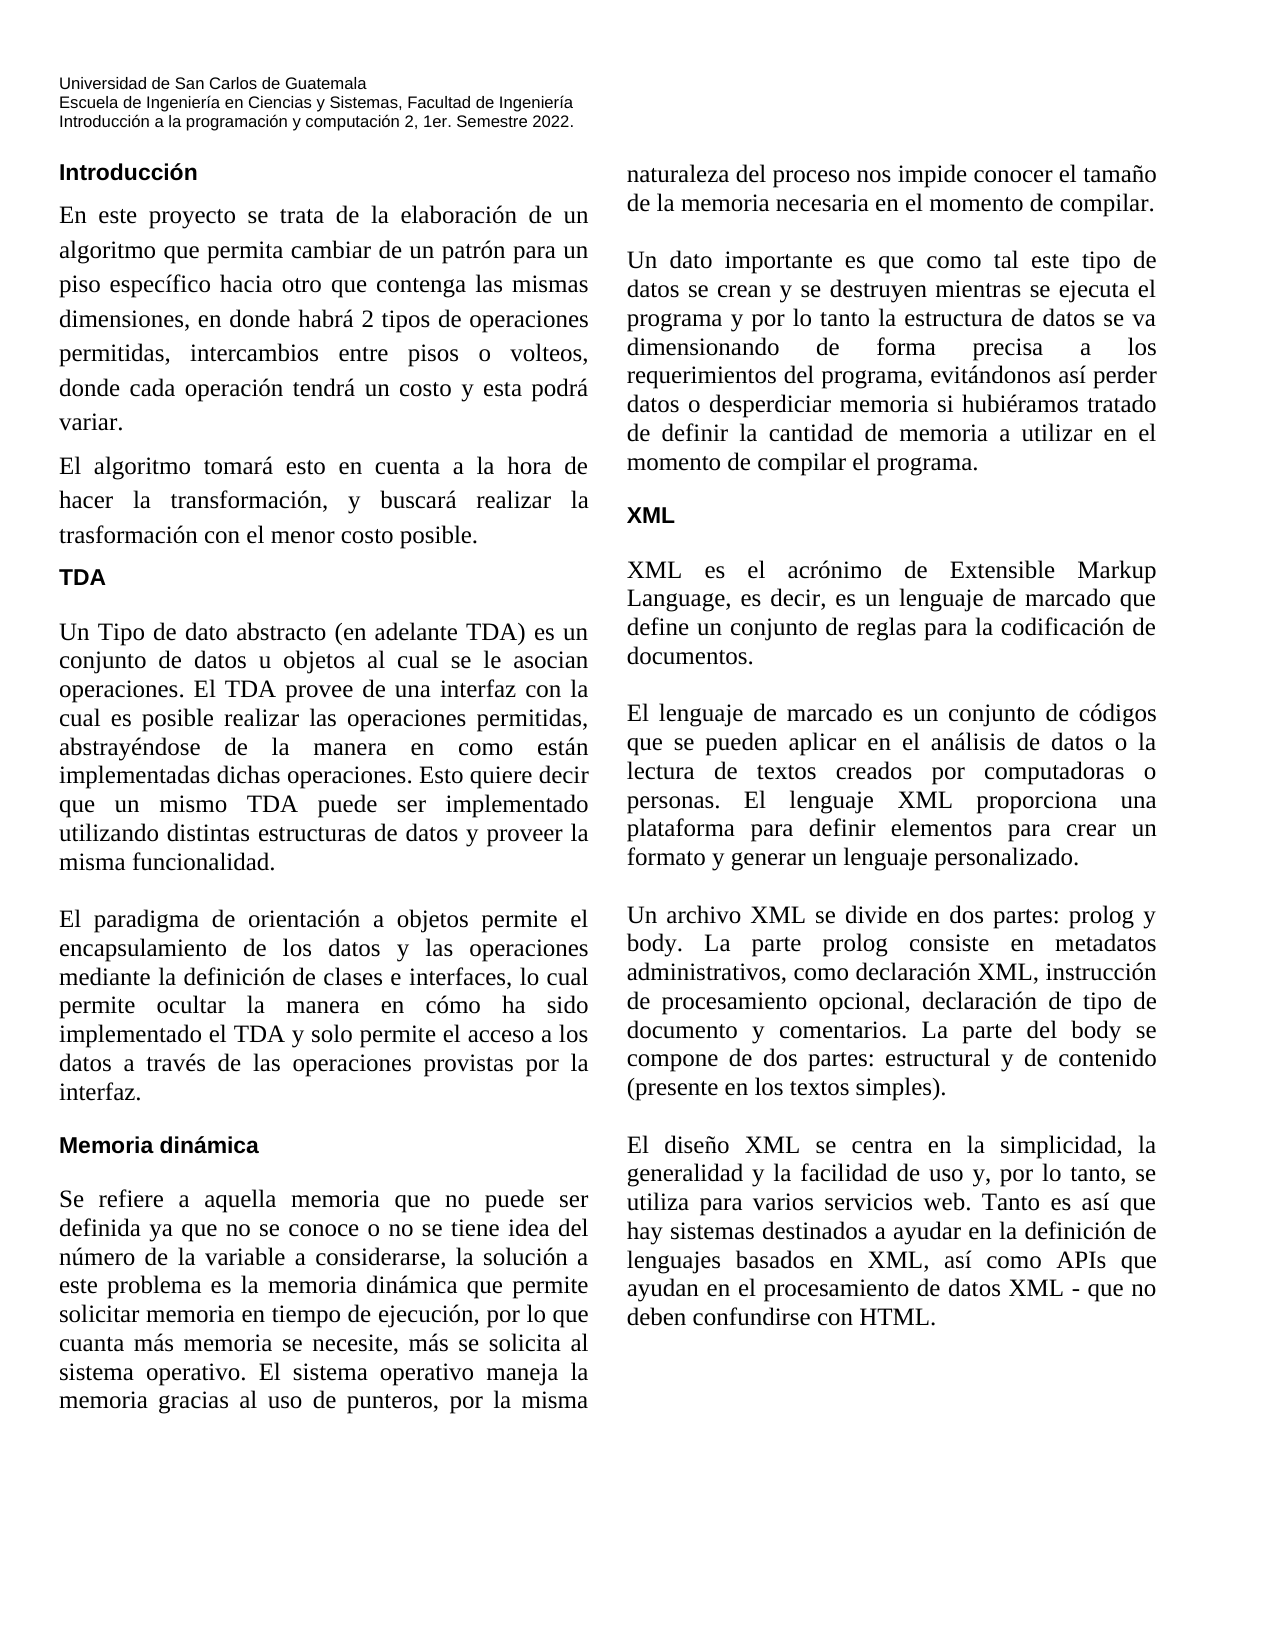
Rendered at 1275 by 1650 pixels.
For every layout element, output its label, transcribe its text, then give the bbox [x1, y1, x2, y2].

text Introducción [59, 159, 589, 186]
text Un Tipo de dato abstracto (en adelante TDA) es un conjunto de datos u objetos al cual se le asocian operaciones. El TDA provee de una interfaz con la cual es posible realizar las operaciones permitidas, abstrayéndose de la manera en como están implementadas dichas operaciones. Esto quiere decir que un mismo TDA puede ser implementado utilizando distintas estructuras de datos y proveer la misma funcionalidad. [59, 617, 589, 875]
text Un dato importante es que como tal este tipo de datos se crean y se destruyen mientras se ejecuta el programa y por lo tanto la estructura de datos se va dimensionando de forma precisa a los requerimientos del programa, evitándonos así perder datos o desperdiciar memoria si hubiéramos tratado de definir la cantidad de memoria a utilizar en el momento de compilar el programa. [627, 246, 1157, 476]
text Se refiere a aquella memoria que no puede ser definida ya que no se conoce o no se tiene idea del número de la variable a considerarse, la solución a este problema es la memoria dinámica que permite solicitar memoria en tiempo de ejecución, por lo que cuanta más memoria se necesite, más se solicita al sistema operativo. El sistema operativo maneja la memoria gracias al uso de punteros, por la misma naturaleza del proceso nos impide conocer el tamaño de la memoria necesaria en el momento de compilar. [627, 159, 1157, 217]
text TDA [59, 564, 589, 590]
text El lenguaje de marcado es un conjunto de códigos que se pueden aplicar en el análisis de datos o la lectura de textos creados por computadoras o personas. El lenguaje XML proporciona una plataforma para definir elementos para crear un formato y generar un lenguaje personalizado. [627, 698, 1157, 871]
text En este proyecto se trata de la elaboración de un algoritmo que permita cambiar de un patrón para un piso específico hacia otro que contenga las mismas dimensiones, en donde habrá 2 tipos de operaciones permitidas, intercambios entre pisos o volteos, donde cada operación tendrá un costo y esta podrá variar. [59, 200, 589, 436]
text El algoritmo tomará esto en cuenta a la hora de hacer la transformación, y buscará realizar la trasformación con el menor costo posible. [59, 451, 589, 549]
text Memoria dinámica [59, 1132, 589, 1158]
text Se refiere a aquella memoria que no puede ser definida ya que no se conoce o no se tiene idea del número de la variable a considerarse, la solución a este problema es la memoria dinámica que permite solicitar memoria en tiempo de ejecución, por lo que cuanta más memoria se necesite, más se solicita al sistema operativo. El sistema operativo maneja la memoria gracias al uso de punteros, por la misma naturaleza del proceso nos impide conocer el tamaño de la memoria necesaria en el momento de compilar. [59, 1184, 589, 1414]
text El paradigma de orientación a objetos permite el encapsulamiento de los datos y las operaciones mediante la definición de clases e interfaces, lo cual permite ocultar la manera en cómo ha sido implementado el TDA y solo permite el acceso a los datos a través de las operaciones provistas por la interfaz. [59, 904, 589, 1105]
text Un archivo XML se divide en dos partes: prolog y body. La parte prolog consiste en metadatos administrativos, como declaración XML, instrucción de procesamiento opcional, declaración de tipo de documento y comentarios. La parte del body se compone de dos partes: estructural y de contenido (presente en los textos simples). [627, 900, 1157, 1101]
text El diseño XML se centra en la simplicidad, la generalidad y la facilidad de uso y, por lo tanto, se utiliza para varios servicios web. Tanto es así que hay sistemas destinados a ayudar en la definición de lenguajes basados ​​en XML, así como APIs que ayudan en el procesamiento de datos XML - que no deben confundirse con HTML. [627, 1130, 1157, 1331]
text XML [627, 502, 1157, 528]
text XML es el acrónimo de Extensible Markup Language, es decir, es un lenguaje de marcado que define un conjunto de reglas para la codificación de documentos. [627, 555, 1157, 670]
